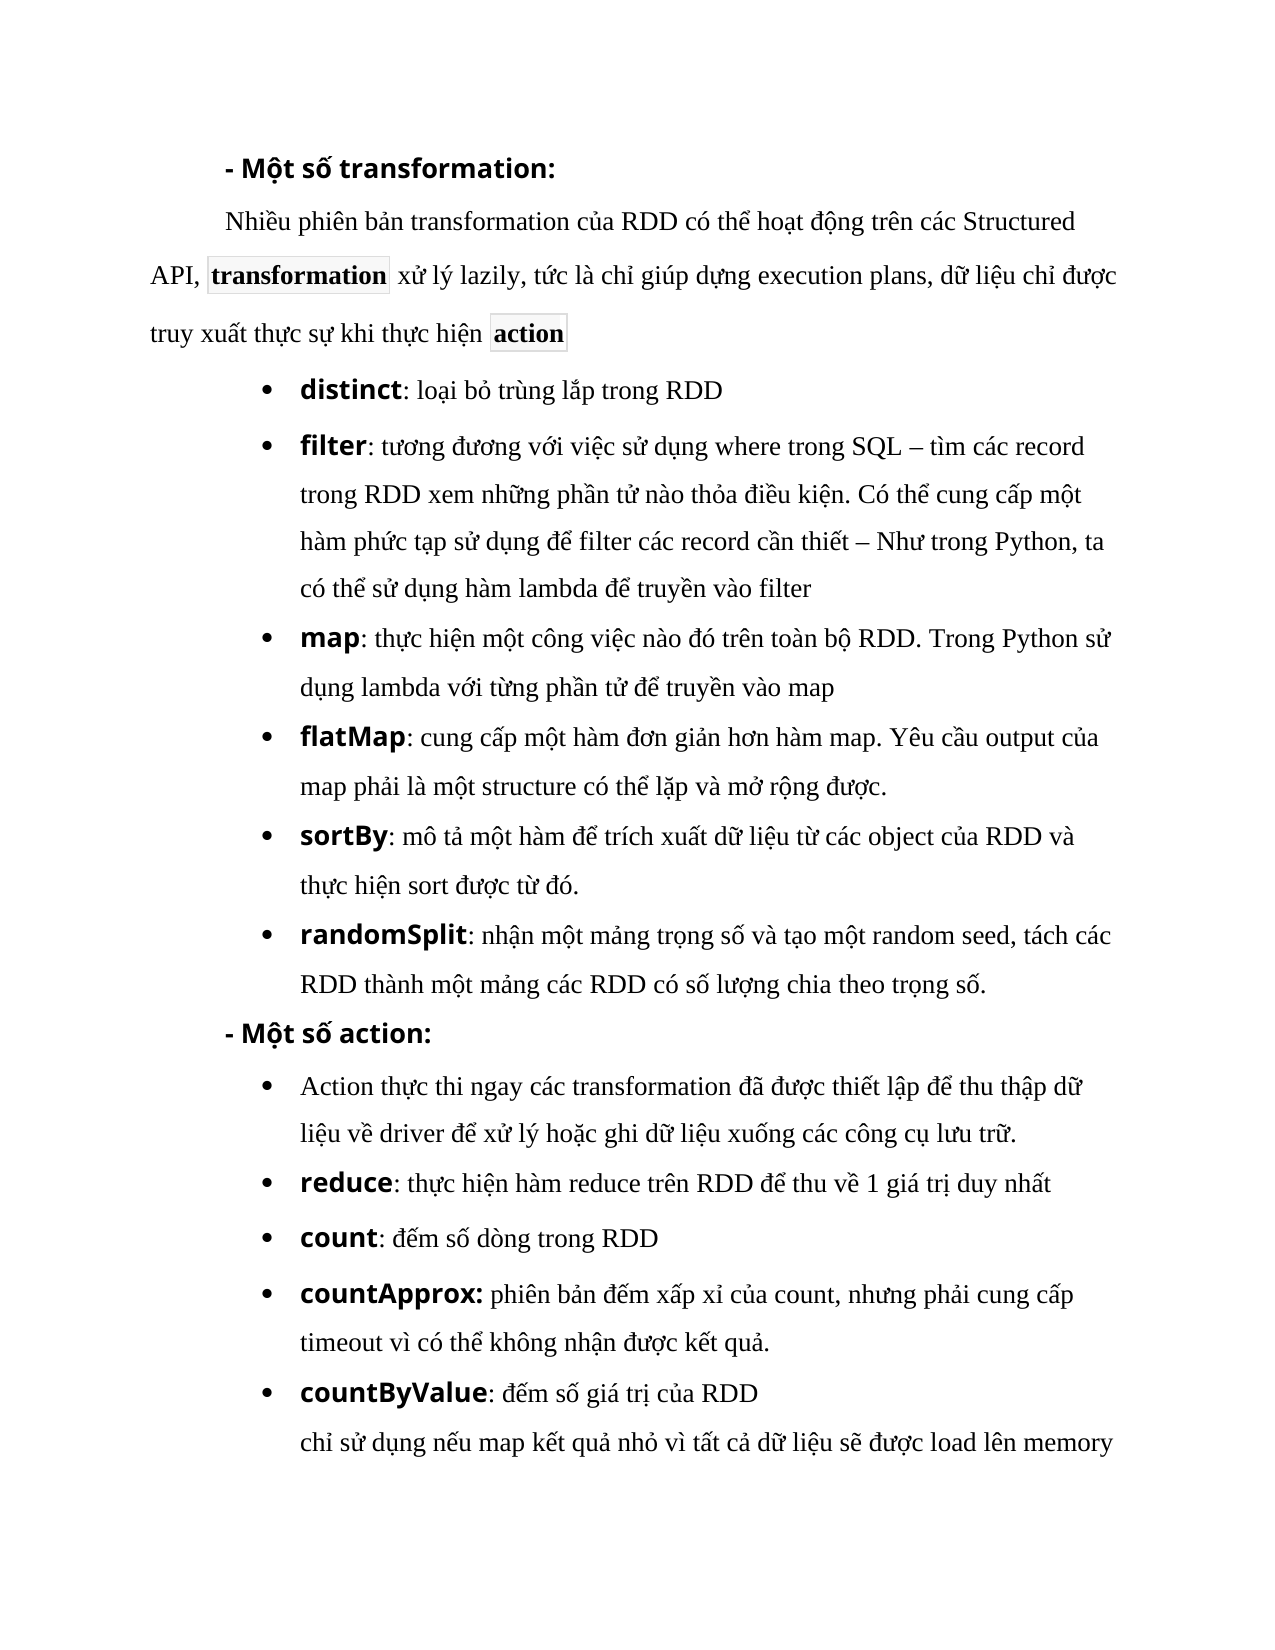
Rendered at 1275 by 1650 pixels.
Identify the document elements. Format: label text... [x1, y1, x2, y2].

list flatMap: cung cấp một hàm đơn giản hơn hàm map. Yêu cầu output của map phải là một structure có thể lặp và mở rộng được. [262, 718, 1125, 801]
list count: đếm số dòng trong RDD [262, 1219, 1125, 1256]
list map: thực hiện một công việc nào đó trên toàn bộ RDD. Trong Python sử dụng lambda với từng phần tử để truyền vào map [262, 618, 1125, 702]
text Nhiều phiên bản transformation của RDD có thể hoạt động trên các Structured API, transformation xử lý lazily, tức là chỉ giúp dựng execution plans, dữ liệu chỉ được truy xuất thực sự khi thực hiện action [150, 205, 1125, 352]
text - Một số transformation: [150, 150, 1125, 187]
list randomSplit: nhận một mảng trọng số và tạo một random seed, tách các RDD thành một mảng các RDD có số lượng chia theo trọng số. [262, 916, 1125, 999]
text - Một số action: [150, 1015, 1125, 1052]
list Action thực thi ngay các transformation đã được thiết lập để thu thập dữ liệu về driver để xử lý hoặc ghi dữ liệu xuống các công cụ lưu trữ. [262, 1070, 1125, 1148]
list filter: tương đương với việc sử dụng where trong SQL – tìm các record trong RDD xem những phần tử nào thỏa điều kiện. Có thể cung cấp một hàm phức tạp sử dụng để filter các record cần thiết – Như trong Python, ta có thể sử dụng hàm lambda để truyền vào filter [262, 426, 1125, 603]
list countApprox: phiên bản đếm xấp xỉ của count, nhưng phải cung cấp timeout vì có thể không nhận được kết quả. [262, 1274, 1125, 1358]
list sortBy: mô tả một hàm để trích xuất dữ liệu từ các object của RDD và thực hiện sort được từ đó. [262, 817, 1125, 900]
list distinct: loại bỏ trùng lắp trong RDD [262, 371, 1125, 408]
list reduce: thực hiện hàm reduce trên RDD để thu về 1 giá trị duy nhất [262, 1163, 1125, 1200]
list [262, 1373, 1125, 1457]
